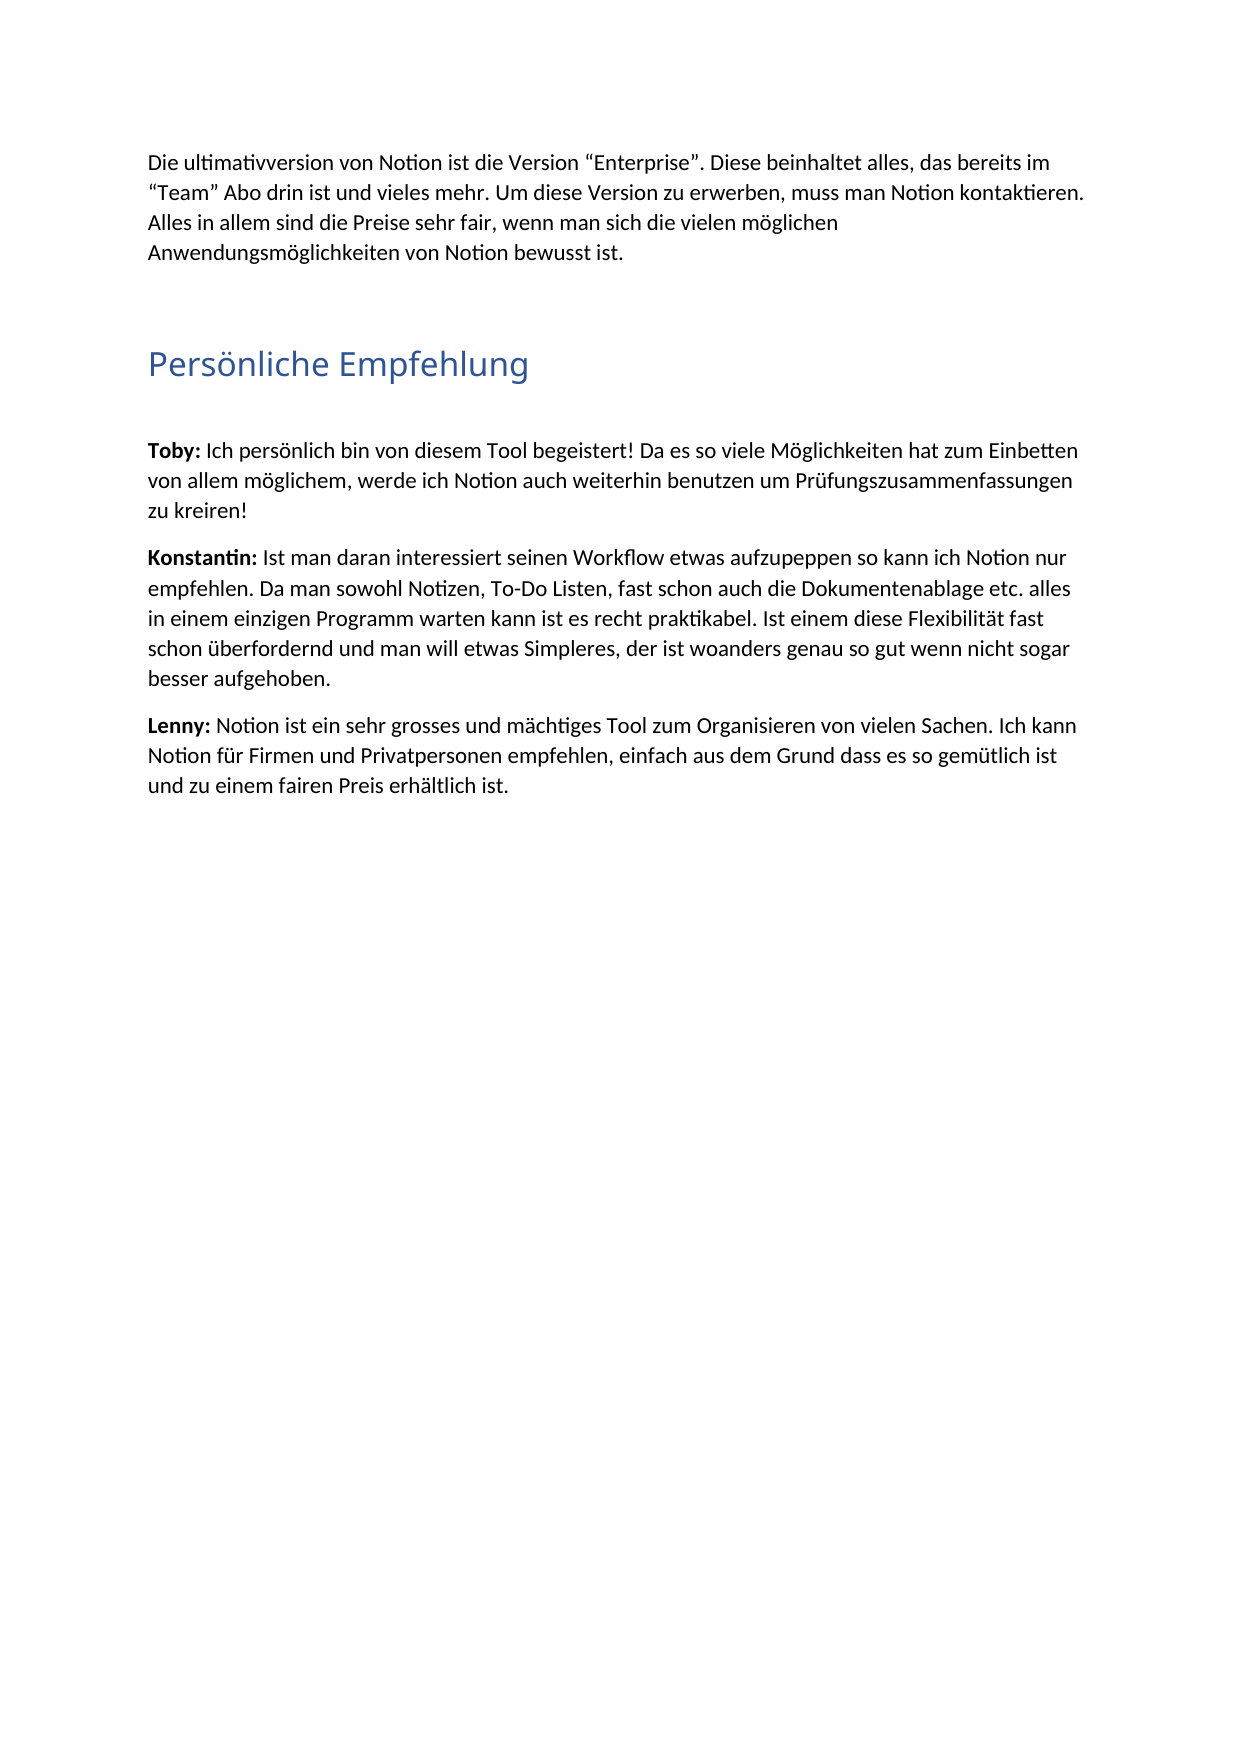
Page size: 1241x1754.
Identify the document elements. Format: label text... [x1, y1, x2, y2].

subtitle Persönliche Empfehlung [148, 340, 1093, 386]
text Konstantin: Ist man daran interessiert seinen Workflow etwas aufzupeppen so kann ich Notion nur empfehlen. Da man sowohl Notizen, To-Do Listen, fast schon auch die Dokumentenablage etc. alles in einem einzigen Programm warten kann ist es recht praktikabel. Ist einem diese Flexibilität fast schon überfordernd und man will etwas Simpleres, der ist woanders genau so gut wenn nicht sogar besser aufgehoben. [148, 543, 1093, 692]
text Toby: Ich persönlich bin von diesem Tool begeistert! Da es so viele Möglichkeiten hat zum Einbetten von allem möglichem, werde ich Notion auch weiterhin benutzen um Prüfungszusammenfassungen zu kreiren! [148, 436, 1093, 524]
text Lenny: Notion ist ein sehr grosses und mächtiges Tool zum Organisieren von vielen Sachen. Ich kann Notion für Firmen und Privatpersonen empfehlen, einfach aus dem Grund dass es so gemütlich ist und zu einem fairen Preis erhältlich ist. [148, 711, 1093, 799]
text Die ultimativversion von Notion ist die Version “Enterprise”. Diese beinhaltet alles, das bereits im “Team” Abo drin ist und vieles mehr. Um diese Version zu erwerben, muss man Notion kontaktieren. Alles in allem sind die Preise sehr fair, wenn man sich die vielen möglichen Anwendungsmöglichkeiten von Notion bewusst ist. [148, 148, 1093, 266]
